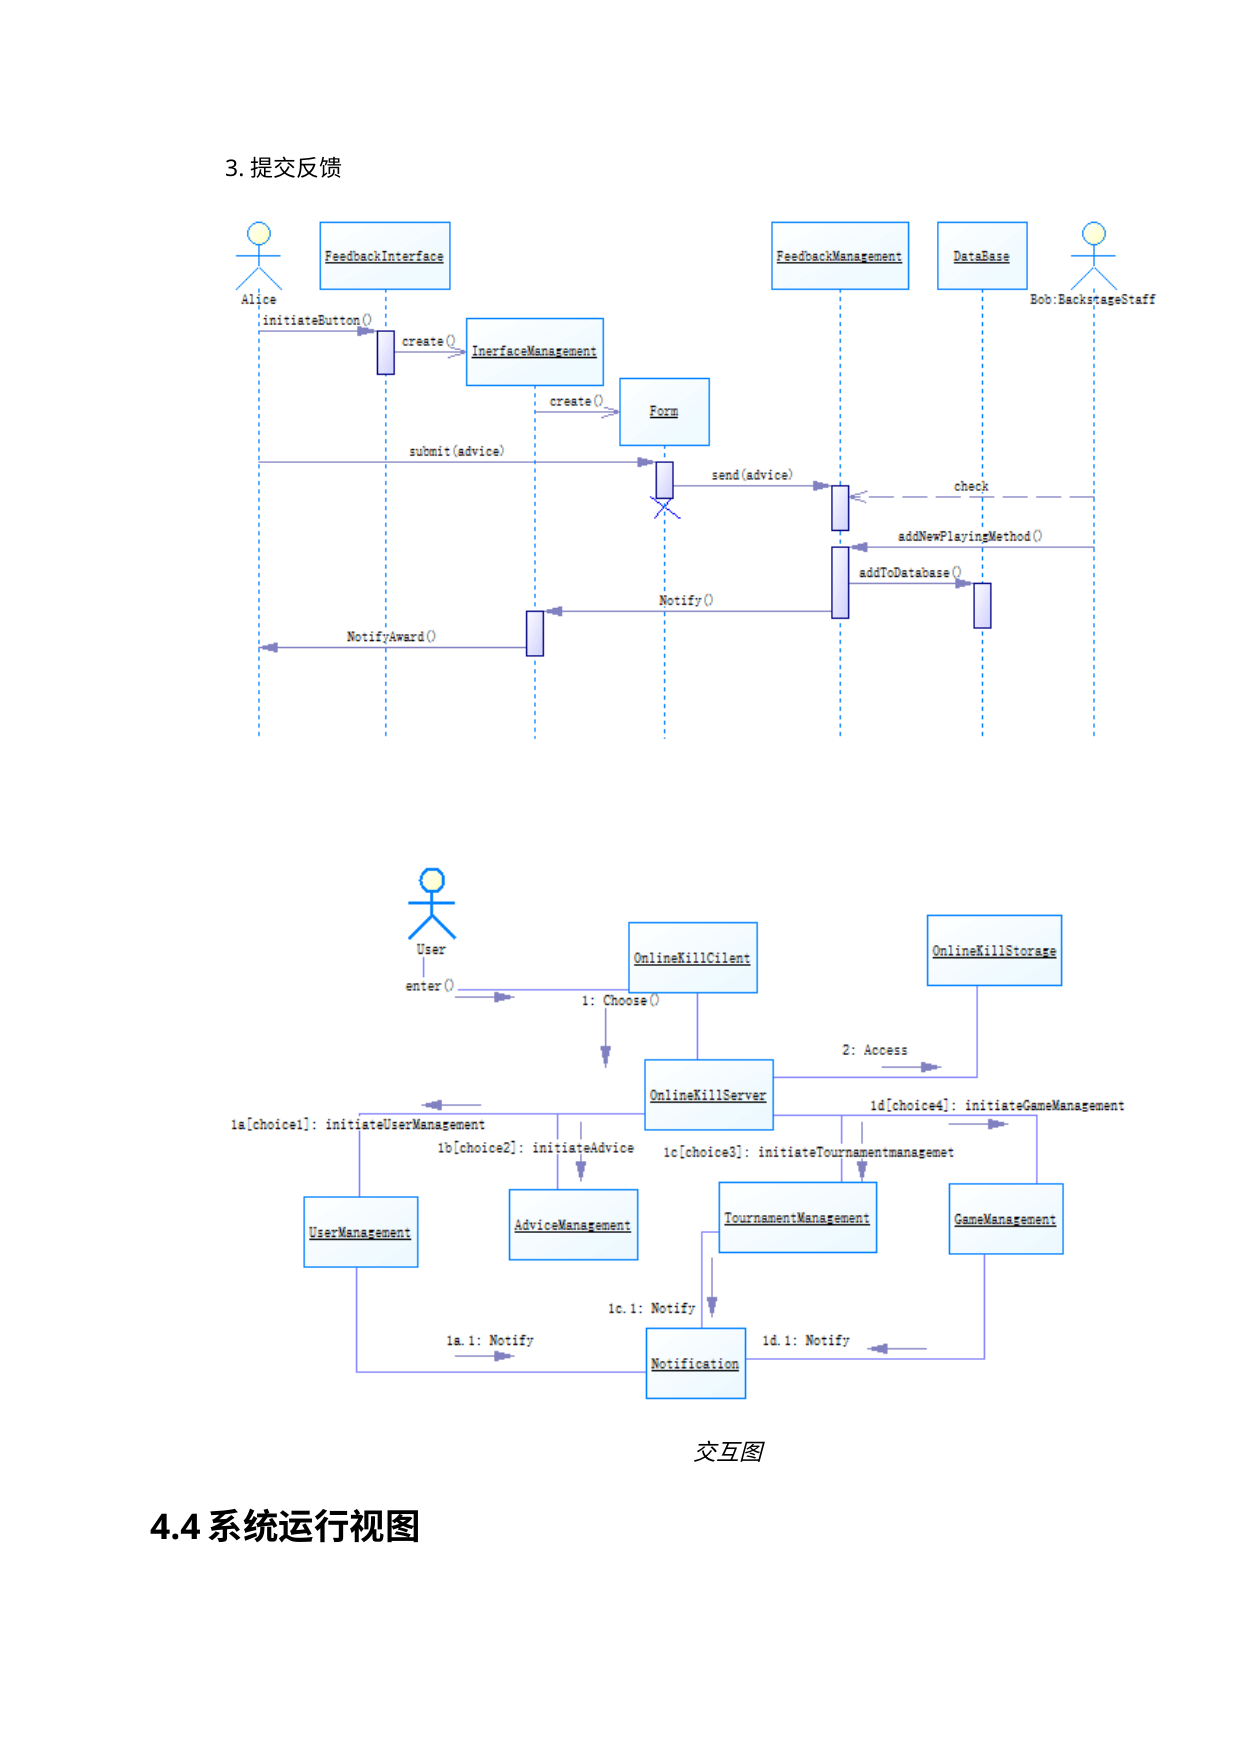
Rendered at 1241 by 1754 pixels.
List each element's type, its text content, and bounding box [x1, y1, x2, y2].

text 交互图 [225, 1433, 1090, 1467]
picture [225, 840, 1166, 1430]
text 3. 提交反馈 [225, 150, 1090, 187]
picture [225, 187, 1166, 746]
subtitle 4.4系统运行视图 [150, 1499, 1090, 1550]
